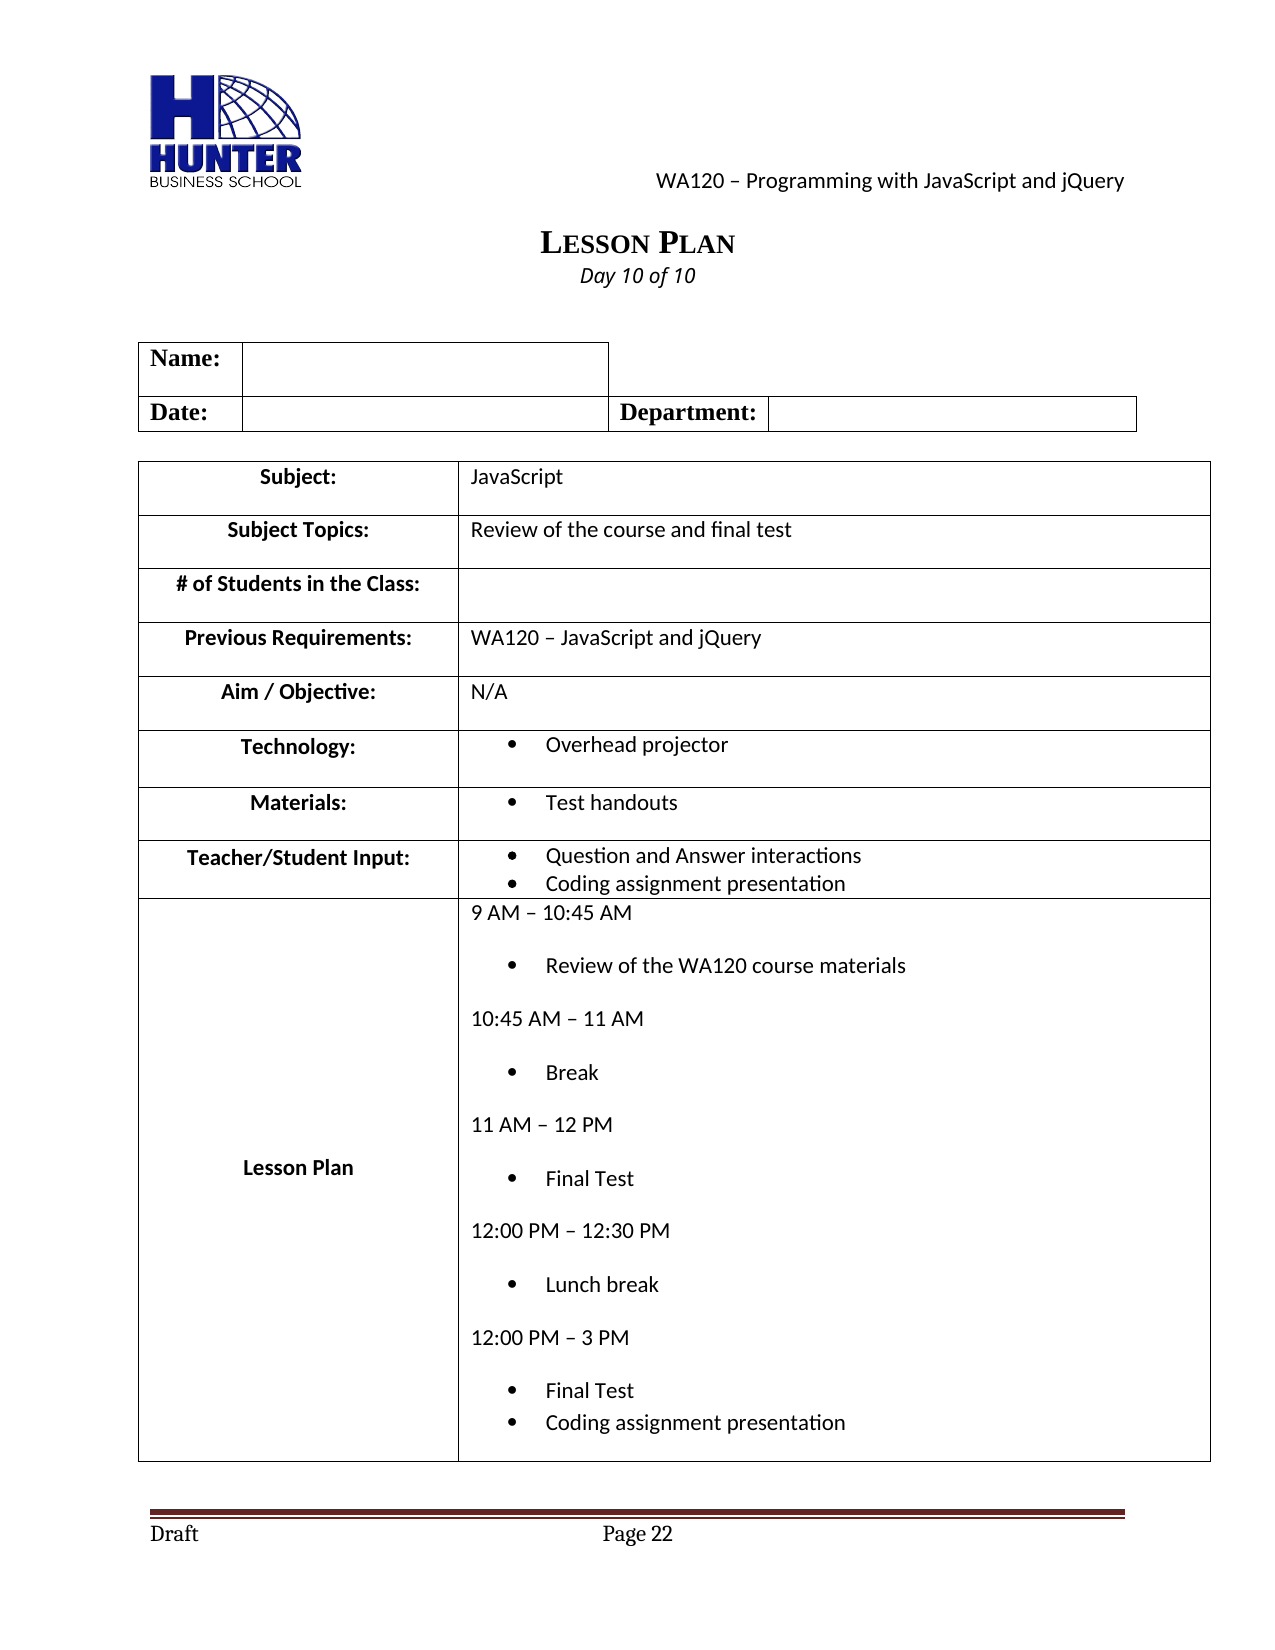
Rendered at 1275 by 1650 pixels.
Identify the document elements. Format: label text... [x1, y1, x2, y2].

table_cell Review of the course and final test [459, 516, 1210, 568]
table_header Subject: [139, 462, 458, 514]
table_cell WA120 – JavaScript and jQuery [459, 623, 1210, 676]
subtitle Day 10 of 10 [150, 261, 1125, 289]
table_cell Lesson Plan [139, 899, 458, 1461]
table_cell # of Students in the Class: [139, 569, 458, 622]
table_cell Aim / Objective: [139, 677, 458, 729]
table_cell 9 AM – 10:45 AM Review of the WA120 course materials 10:45 AM – 11 AM Break 11 AM – 12 PM Final Test 12:00 PM – 12:30 PM Lunch break 12:00 PM – 3 PM Final Test Coding assignment presentation [459, 899, 1210, 1461]
table_cell Date: [139, 397, 242, 431]
table_cell Subject Topics: [139, 516, 458, 568]
table_cell Materials: [139, 788, 458, 840]
table_cell Technology: [139, 731, 458, 787]
table_cell N/A [459, 677, 1210, 729]
table_header [243, 343, 608, 396]
table_cell Question and Answer interactions Coding assignment presentation [459, 841, 1210, 897]
table_cell Teacher/Student Input: [139, 841, 458, 897]
table_header Name: [139, 343, 242, 396]
table_cell Overhead projector [459, 731, 1210, 787]
subtitle Lesson Plan [150, 222, 1125, 261]
table_header JavaScript [459, 462, 1210, 514]
table_cell [769, 397, 1136, 431]
table_cell Department: [609, 397, 768, 431]
picture [150, 75, 302, 189]
table_cell Previous Requirements: [139, 623, 458, 676]
table_cell Test handouts [459, 788, 1210, 840]
table_cell [459, 569, 1210, 622]
table_cell [243, 397, 608, 431]
